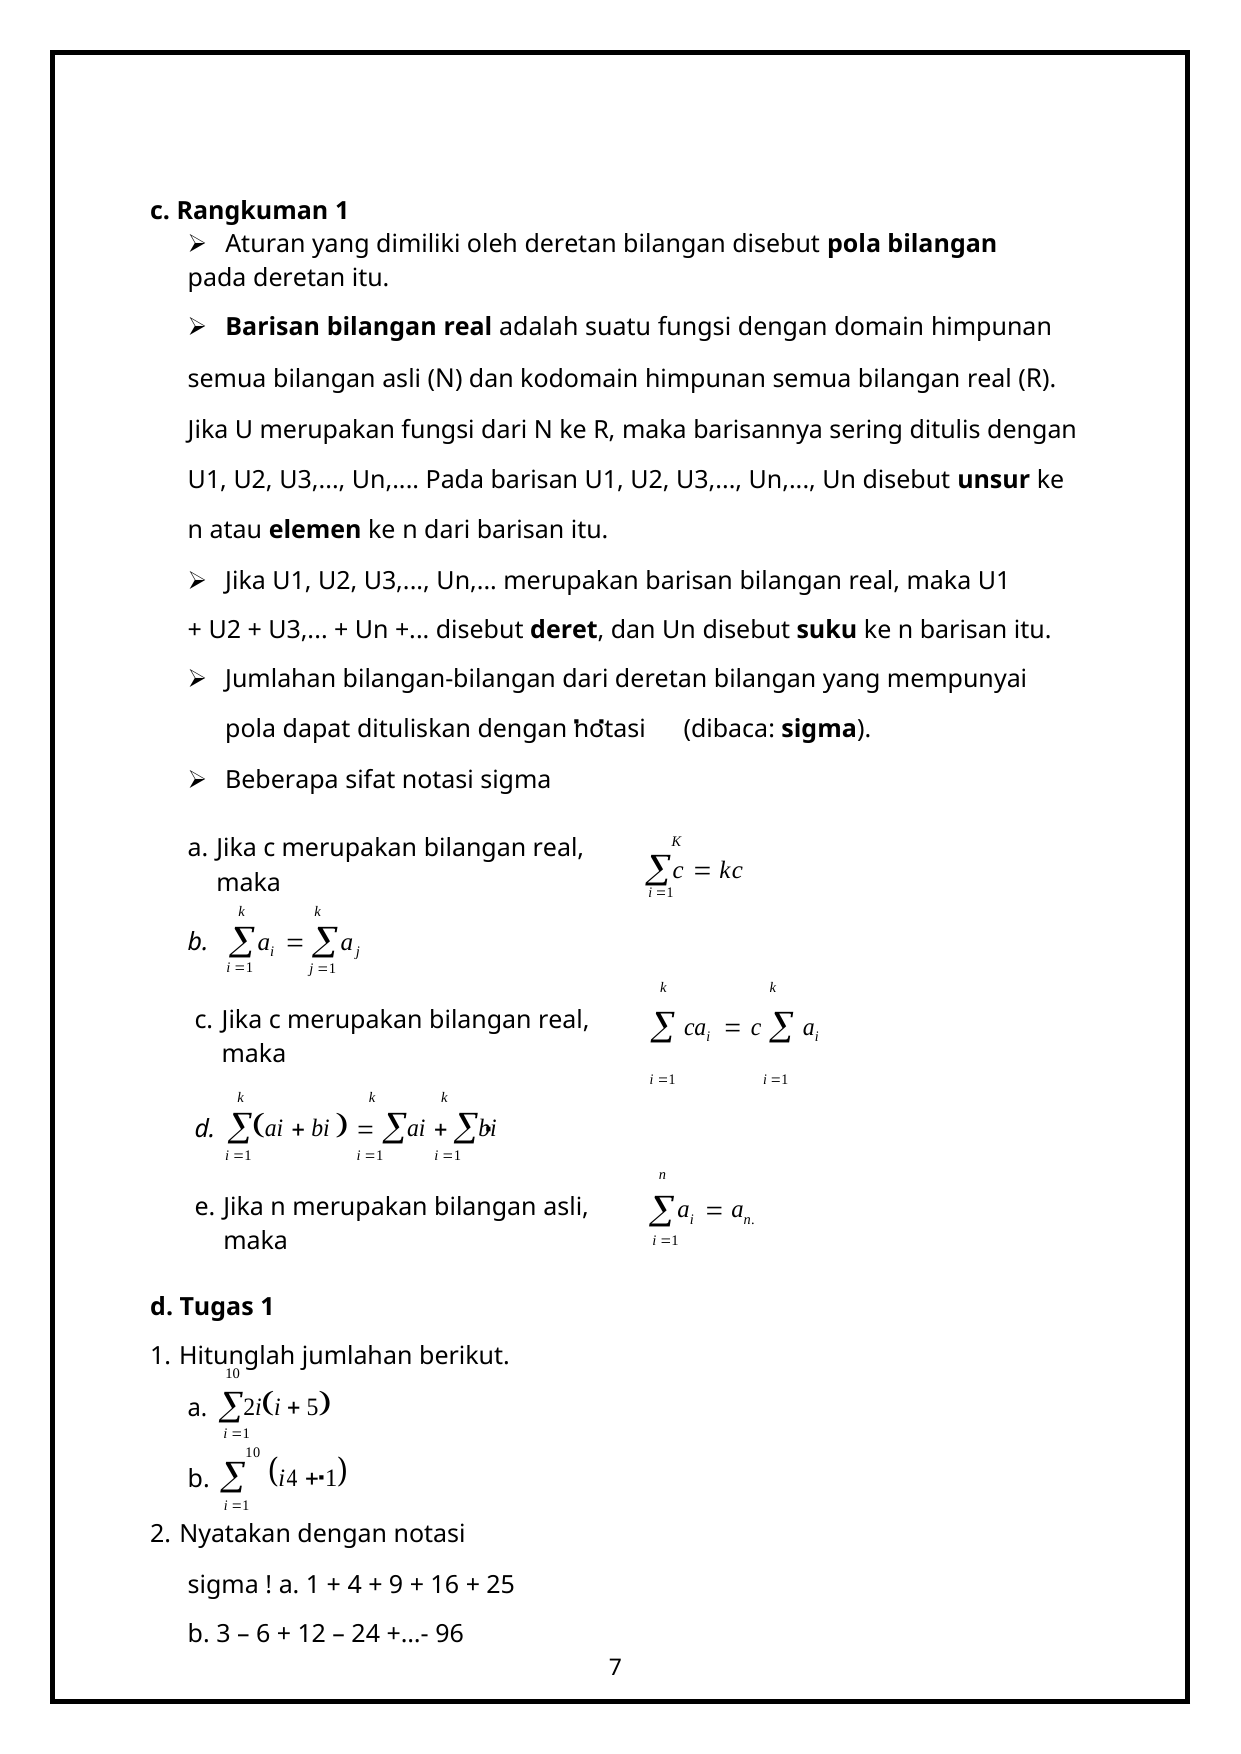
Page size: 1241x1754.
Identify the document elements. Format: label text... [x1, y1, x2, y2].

text  cai  c  ai [650, 1003, 1103, 1044]
list Aturan yang dimiliki oleh deretan bilangan disebut pola bilangan pada deretan itu. [187, 226, 1018, 294]
list Jika c merupakan bilangan real, maka [187, 830, 633, 898]
list Beberapa sifat notasi sigma [187, 762, 1103, 796]
text c  kc [645, 851, 1103, 885]
text i 1 [224, 1498, 1103, 1513]
text i 1 [223, 1426, 1103, 1441]
list ai  bi   ai  bi [194, 1104, 1103, 1147]
text i 1 [648, 885, 1103, 901]
text b. 10 i4  1 [187, 1445, 1103, 1498]
text + U2 + U3,... + Un +... disebut deret, dan Un disebut suku ke n barisan itu. [187, 611, 1103, 645]
text ai  an. [648, 1189, 1103, 1233]
text i 1 [536, 1071, 675, 1087]
list Jika n merupakan bilangan asli, maka [194, 1188, 637, 1257]
text i 1 [434, 1147, 1103, 1163]
list Jika c merupakan bilangan real, maka [194, 1002, 638, 1070]
list Nyatakan dengan notasi sigma ! a. 1 + 4 + 9 + 16 + 25 [150, 1516, 535, 1601]
text i 1 [83, 1147, 251, 1163]
text i 1 [256, 1147, 383, 1163]
list Jumlahan bilangan-bilangan dari deretan bilangan yang mempunyai pola dapat dituliskan dengan notasi (dibaca: sigma). [187, 660, 1028, 745]
text i 1 [763, 1071, 1103, 1087]
text a. 2ii  5 [187, 1380, 1103, 1426]
list Jika U1, U2, U3,..., Un,... merupakan barisan bilangan real, maka U1 [187, 562, 1103, 596]
subtitle c. Rangkuman 1 [150, 196, 1103, 226]
subtitle d. Tugas 1 [150, 1289, 637, 1323]
picture [482, 1113, 533, 1144]
list ai  aj [187, 918, 1103, 959]
text b. 3 – 6 + 12 – 24 +…- 96 [187, 1618, 1103, 1648]
text j 1 [309, 959, 1103, 976]
picture [315, 1461, 366, 1492]
text i 1 [652, 1233, 1103, 1248]
text i 1 [83, 959, 253, 976]
list Hitunglah jumlahan berikut. [150, 1338, 637, 1372]
list Barisan bilangan real adalah suatu fungsi dengan domain himpunan semua bilangan asli (N) dan kodomain himpunan semua bilangan real (R). Jika U merupakan fungsi dari N ke R, maka barisannya sering ditulis dengan U1, U2, U3,..., Un,.... Pada barisan U1, U2, U3,..., Un,..., Un disebut unsur ke n atau elemen ke n dari barisan itu. [187, 309, 1083, 545]
